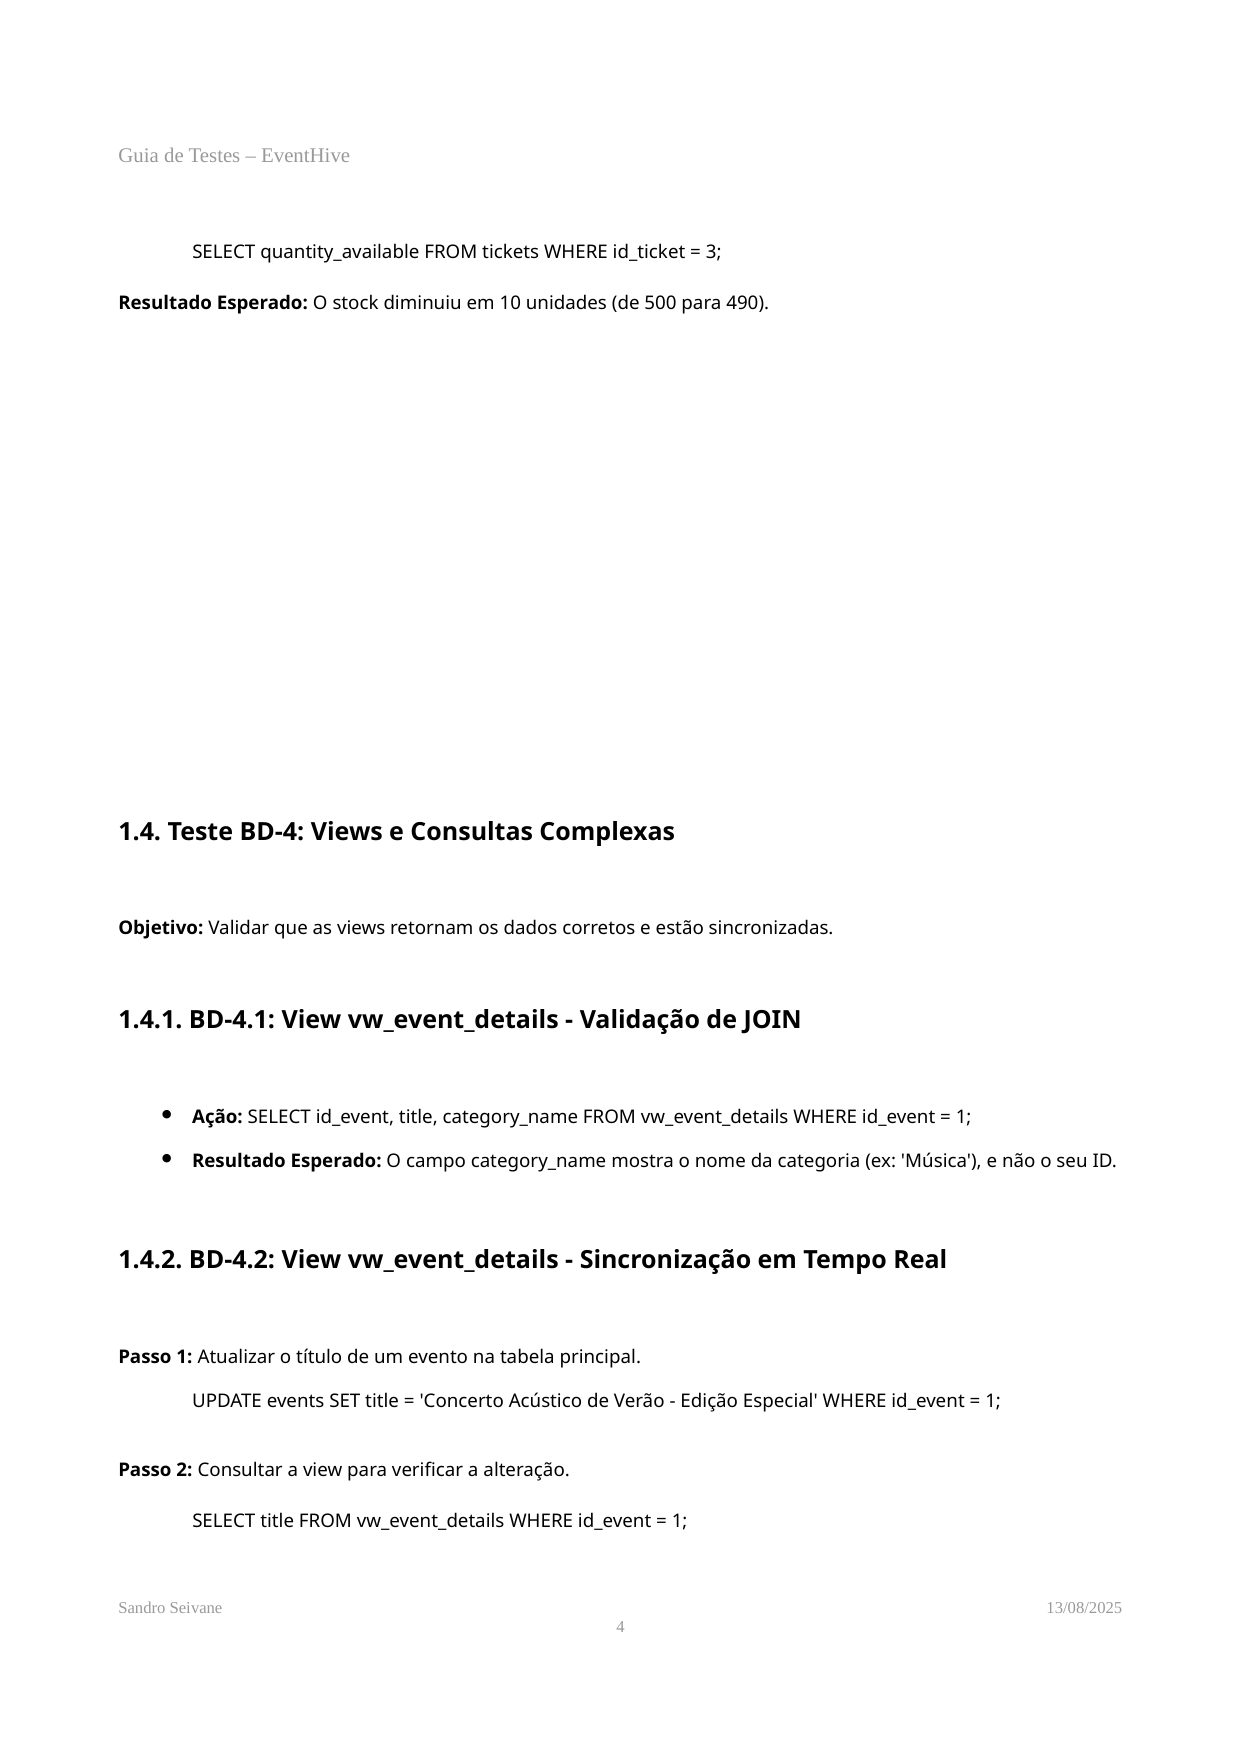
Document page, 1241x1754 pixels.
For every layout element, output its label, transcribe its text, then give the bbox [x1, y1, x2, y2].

text SELECT quantity_available FROM tickets WHERE id_ticket = 3; [118, 238, 1122, 263]
list Resultado Esperado: O campo category_name mostra o nome da categoria (ex: 'Música'), e não o seu ID. [162, 1147, 1122, 1173]
list UPDATE events SET title = 'Concerto Acústico de Verão - Edição Especial' WHERE id_event = 1; [192, 1387, 1122, 1413]
text 1.4.1. BD-4.1: View vw_event_details - Validação de JOIN [118, 1002, 1122, 1036]
list Ação: SELECT id_event, title, category_name FROM vw_event_details WHERE id_event = 1; [162, 1103, 1122, 1129]
text Passo 2: Consultar a view para verificar a alteração. [118, 1457, 1122, 1482]
text Objetivo: Validar que as views retornam os dados corretos e estão sincronizadas. [118, 914, 1122, 940]
text SELECT title FROM vw_event_details WHERE id_event = 1; [118, 1508, 1122, 1533]
text Passo 1: Atualizar o título de um evento na tabela principal. [118, 1343, 1122, 1369]
text 1.4.2. BD-4.2: View vw_event_details - Sincronização em Tempo Real [118, 1242, 1122, 1276]
subtitle 1.4. Teste BD-4: Views e Consultas Complexas [118, 814, 1122, 848]
text Resultado Esperado: O stock diminuiu em 10 unidades (de 500 para 490). [118, 289, 1122, 314]
